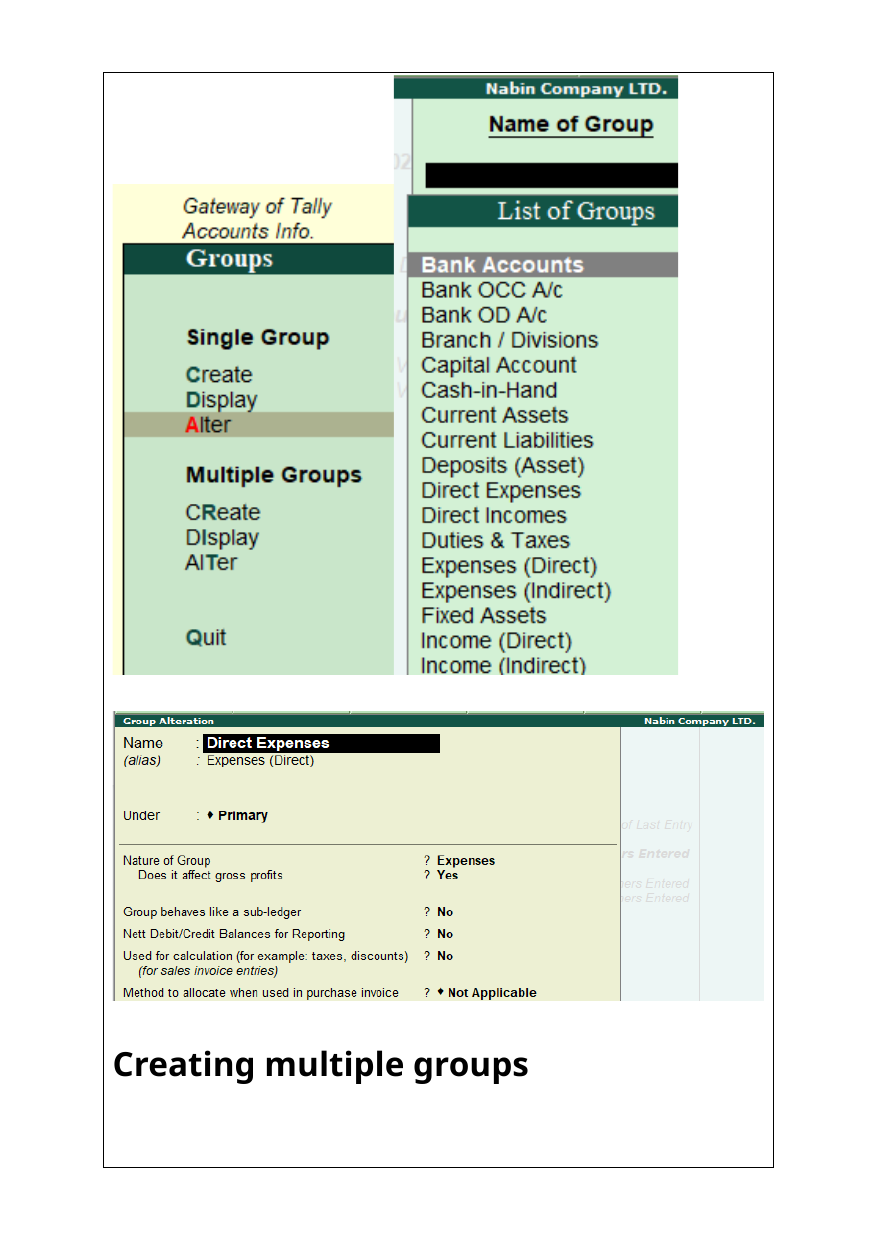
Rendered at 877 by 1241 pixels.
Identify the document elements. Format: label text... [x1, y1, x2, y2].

text Creating multiple groups [112, 1041, 764, 1086]
picture [112, 711, 764, 1001]
picture [112, 75, 679, 675]
